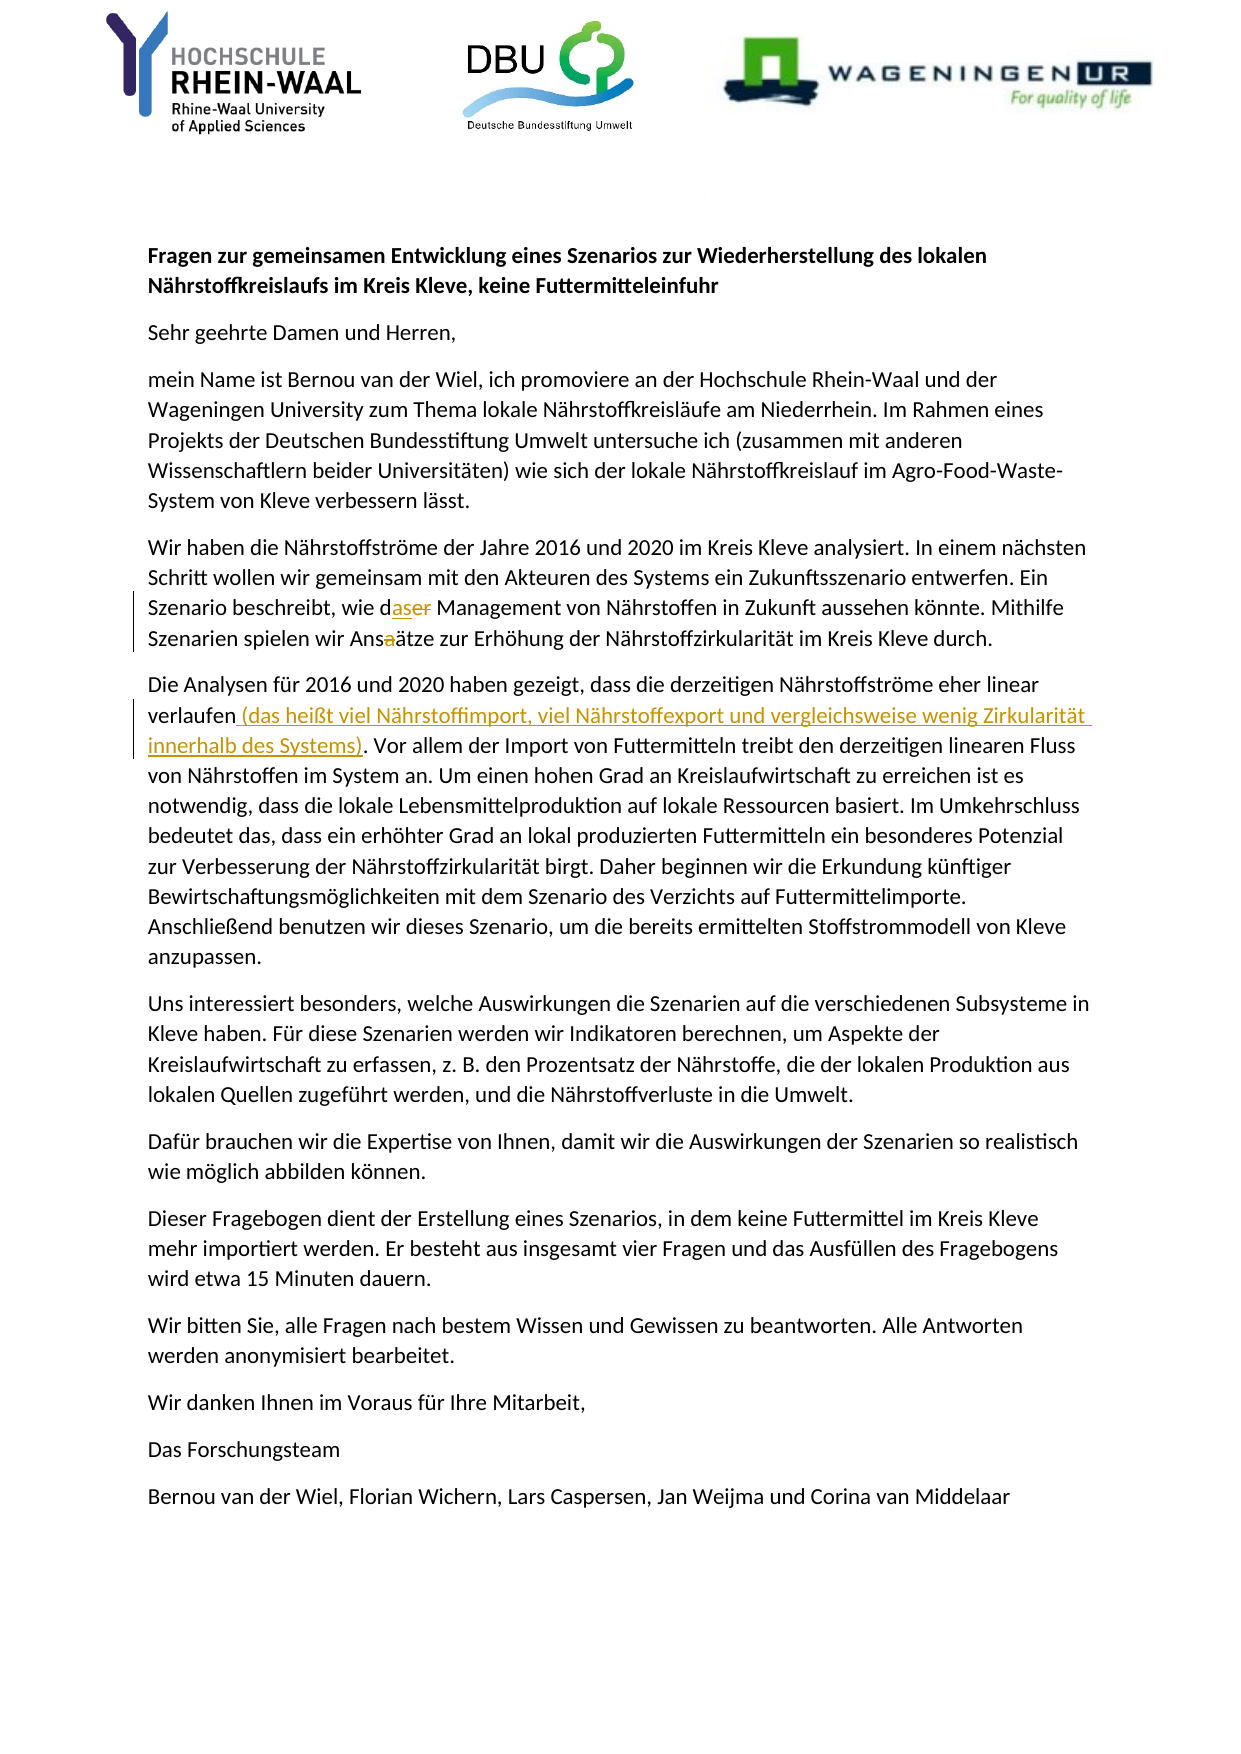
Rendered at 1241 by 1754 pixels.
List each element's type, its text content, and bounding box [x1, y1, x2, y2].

text Bernou van der Wiel, Florian Wichern, Lars Caspersen, Jan Weijma und Corina van Middelaar [148, 1482, 1093, 1510]
text Sehr geehrte Damen und Herren, [148, 318, 1093, 346]
text Dieser Fragebogen dient der Erstellung eines Szenarios, in dem keine Futtermittel im Kreis Kleve mehr importiert werden. Er besteht aus insgesamt vier Fragen und das Ausfüllen des Fragebogens wird etwa 15 Minuten dauern. [148, 1204, 1093, 1292]
text Dafür brauchen wir die Expertise von Ihnen, damit wir die Auswirkungen der Szenarien so realistisch wie möglich abbilden können. [148, 1127, 1093, 1185]
text Uns interessiert besonders, welche Auswirkungen die Szenarien auf die verschiedenen Subsysteme in Kleve haben. Für diese Szenarien werden wir Indikatoren berechnen, um Aspekte der Kreislaufwirtschaft zu erfassen, z. B. den Prozentsatz der Nährstoffe, die der lokalen Produktion aus lokalen Quellen zugeführt werden, und die Nährstoffverluste in die Umwelt. [148, 989, 1093, 1108]
text Das Forschungsteam [148, 1435, 1093, 1463]
text Die Analysen für 2016 und 2020 haben gezeigt, dass die derzeitigen Nährstoffströme eher linear verlaufen. Vor allem der Import von Futtermitteln treibt den derzeitigen linearen Fluss von Nährstoffen im System an. Um einen hohen Grad an Kreislaufwirtschaft zu erreichen ist es notwendig, dass die lokale Lebensmittelproduktion auf lokale Ressourcen basiert. Im Umkehrschluss bedeutet das, dass ein erhöhter Grad an lokal produzierten Futtermitteln ein besonderes Potenzial zur Verbesserung der Nährstoffzirkularität birgt. Daher beginnen wir die Erkundung künftiger Bewirtschaftungsmöglichkeiten mit dem Szenario des Verzichts auf Futtermittelimporte. Anschließend benutzen wir dieses Szenario, um die bereits ermittelten Stoffstrommodell von Kleve anzupassen. [148, 671, 1093, 970]
text mein Name ist Bernou van der Wiel, ich promoviere an der Hochschule Rhein-Waal und der Wageningen University zum Thema lokale Nährstoffkreisläufe am Niederrhein. Im Rahmen eines Projekts der Deutschen Bundesstiftung Umwelt untersuche ich (zusammen mit anderen Wissenschaftlern beider Universitäten) wie sich der lokale Nährstoffkreislauf im Agro-Food-Waste-System von Kleve verbessern lässt. [148, 365, 1093, 514]
picture [703, 0, 1173, 198]
text Wir danken Ihnen im Voraus für Ihre Mitarbeit, [148, 1388, 1093, 1416]
text Wir haben die Nährstoffströme der Jahre 2016 und 2020 im Kreis Kleve analysiert. In einem nächsten Schritt wollen wir gemeinsam mit den Akteuren des Systems ein Zukunftsszenario entwerfen. Ein Szenario beschreibt, wie d Management von Nährstoffen in Zukunft aussehen könnte. Mithilfe Szenarien spielen wir Ansätze zur Erhöhung der Nährstoffzirkularität im Kreis Kleve durch. [148, 533, 1093, 652]
text Fragen zur gemeinsamen Entwicklung eines Szenarios zur Wiederherstellung des lokalen Nährstoffkreislaufs im Kreis Kleve, keine Futtermitteleinfuhr [148, 241, 1093, 299]
text Wir bitten Sie, alle Fragen nach bestem Wissen und Gewissen zu beantworten. Alle Antworten werden anonymisiert bearbeitet. [148, 1311, 1093, 1369]
picture [102, 10, 362, 136]
picture [454, 15, 640, 141]
